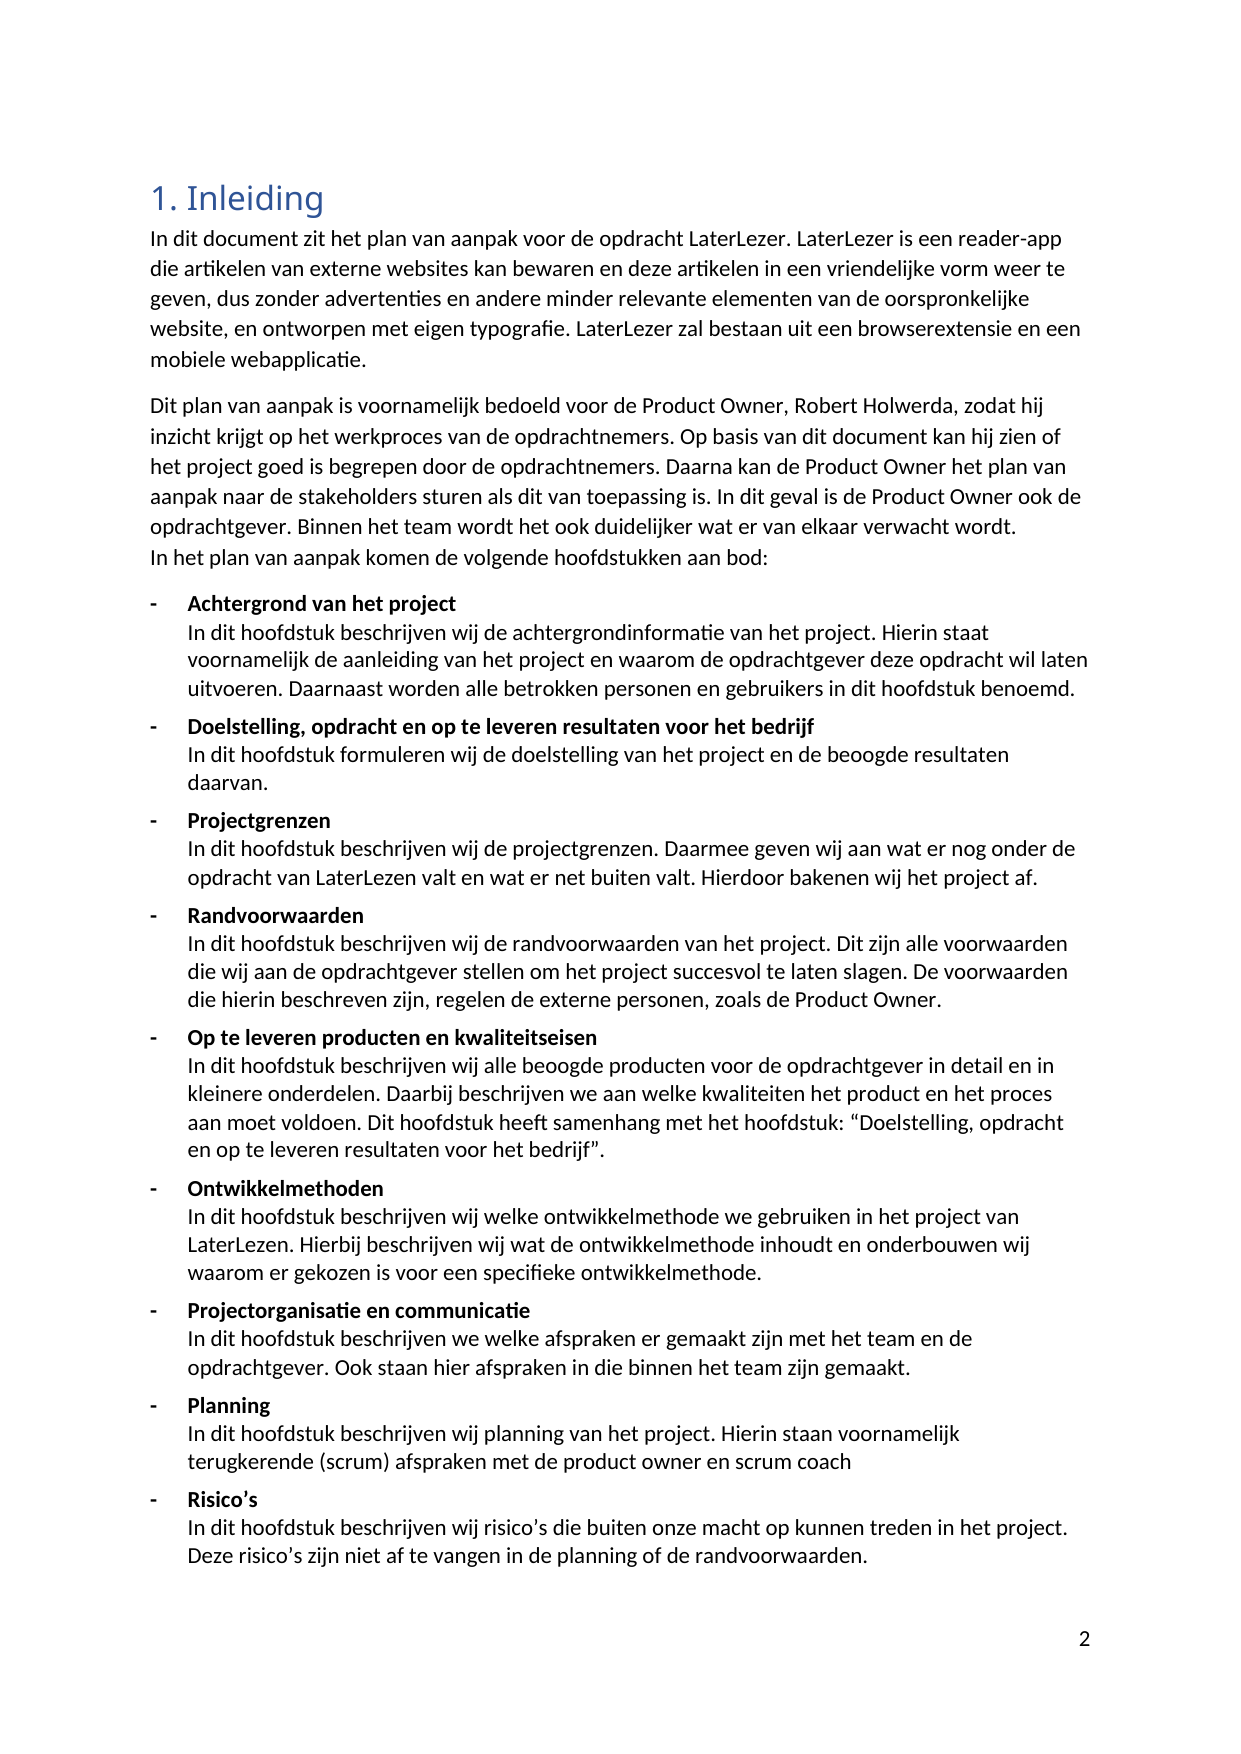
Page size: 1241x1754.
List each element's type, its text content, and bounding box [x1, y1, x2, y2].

subtitle 1. Inleiding [150, 175, 1090, 220]
list Projectorganisatie en communicatie In dit hoofdstuk beschrijven we welke afspraken er gemaakt zijn met het team en de opdrachtgever. Ook staan hier afspraken in die binnen het team zijn gemaakt. [150, 1297, 1090, 1381]
list Op te leveren producten en kwaliteitseisen In dit hoofdstuk beschrijven wij alle beoogde producten voor de opdrachtgever in detail en in kleinere onderdelen. Daarbij beschrijven we aan welke kwaliteiten het product en het proces aan moet voldoen. Dit hoofdstuk heeft samenhang met het hoofdstuk: “Doelstelling, opdracht en op te leveren resultaten voor het bedrijf”. [150, 1023, 1090, 1164]
list Ontwikkelmethoden In dit hoofdstuk beschrijven wij welke ontwikkelmethode we gebruiken in het project van LaterLezen. Hierbij beschrijven wij wat de ontwikkelmethode inhoudt en onderbouwen wij waarom er gekozen is voor een specifieke ontwikkelmethode. [150, 1174, 1090, 1286]
list Risico’s In dit hoofdstuk beschrijven wij risico’s die buiten onze macht op kunnen treden in het project. Deze risico’s zijn niet af te vangen in de planning of de randvoorwaarden. [150, 1486, 1090, 1569]
list Planning In dit hoofdstuk beschrijven wij planning van het project. Hierin staan voornamelijk terugkerende (scrum) afspraken met de product owner en scrum coach [150, 1391, 1090, 1475]
list Projectgrenzen In dit hoofdstuk beschrijven wij de projectgrenzen. Daarmee geven wij aan wat er nog onder de opdracht van LaterLezen valt en wat er net buiten valt. Hierdoor bakenen wij het project af. [150, 807, 1090, 891]
list Randvoorwaarden In dit hoofdstuk beschrijven wij de randvoorwaarden van het project. Dit zijn alle voorwaarden die wij aan de opdrachtgever stellen om het project succesvol te laten slagen. De voorwaarden die hierin beschreven zijn, regelen de externe personen, zoals de Product Owner. [150, 901, 1090, 1013]
list Doelstelling, opdracht en op te leveren resultaten voor het bedrijf In dit hoofdstuk formuleren wij de doelstelling van het project en de beoogde resultaten daarvan. [150, 712, 1090, 796]
text Dit plan van aanpak is voornamelijk bedoeld voor de Product Owner, Robert Holwerda, zodat hij inzicht krijgt op het werkproces van de opdrachtnemers. Op basis van dit document kan hij zien of het project goed is begrepen door de opdrachtnemers. Daarna kan de Product Owner het plan van aanpak naar de stakeholders sturen als dit van toepassing is. In dit geval is de Product Owner ook de opdrachtgever. Binnen het team wordt het ook duidelijker wat er van elkaar verwacht wordt. In het plan van aanpak komen de volgende hoofdstukken aan bod: [150, 392, 1090, 571]
list Achtergrond van het project In dit hoofdstuk beschrijven wij de achtergrondinformatie van het project. Hierin staat voornamelijk de aanleiding van het project en waarom de opdrachtgever deze opdracht wil laten uitvoeren. Daarnaast worden alle betrokken personen en gebruikers in dit hoofdstuk benoemd. [150, 589, 1090, 702]
text In dit document zit het plan van aanpak voor de opdracht LaterLezer. LaterLezer is een reader-app die artikelen van externe websites kan bewaren en deze artikelen in een vriendelijke vorm weer te geven, dus zonder advertenties en andere minder relevante elementen van de oorspronkelijke website, en ontworpen met eigen typografie. LaterLezer zal bestaan uit een browserextensie en een mobiele webapplicatie. [150, 224, 1090, 373]
